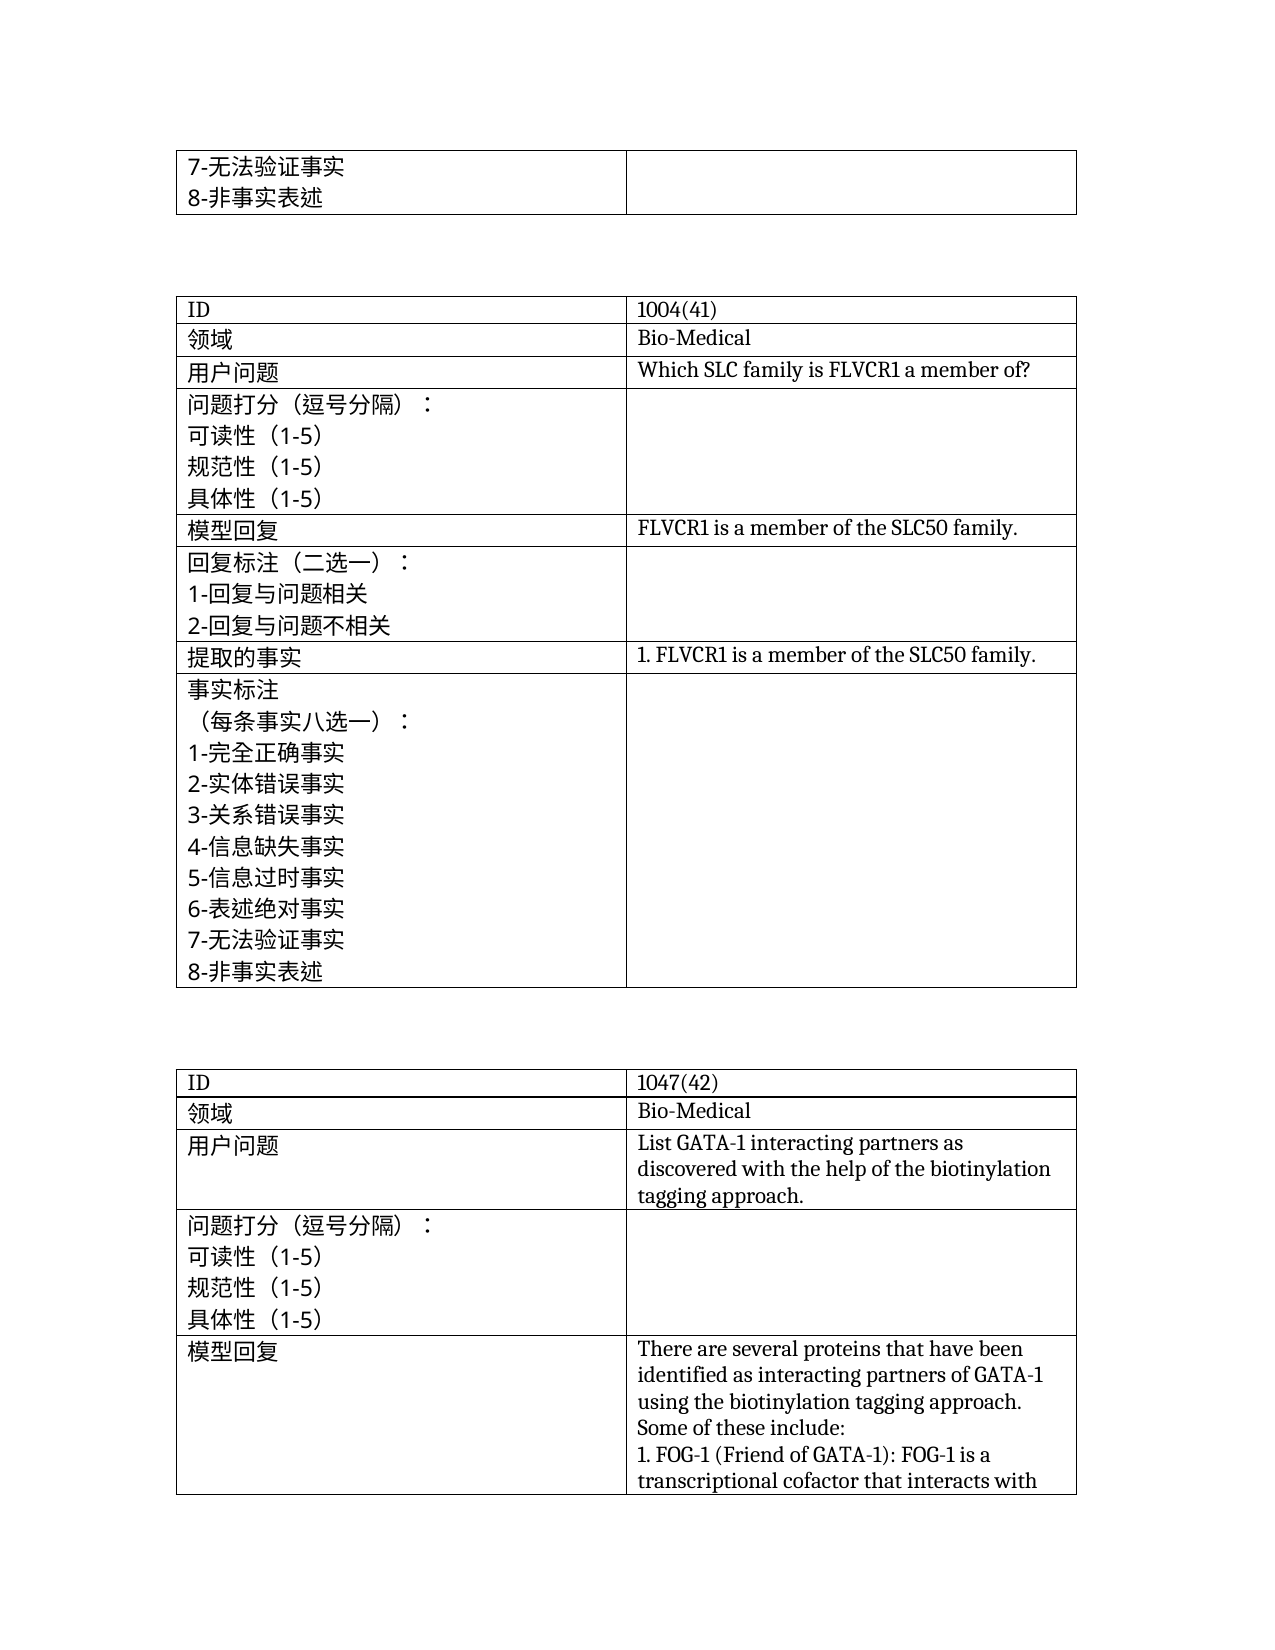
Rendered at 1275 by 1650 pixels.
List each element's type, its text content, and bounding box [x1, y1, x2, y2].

table_cell Bio-Medical [627, 1098, 1076, 1129]
table_header ID [177, 297, 626, 323]
table_cell [627, 547, 1076, 641]
table_cell [627, 1210, 1076, 1335]
table_cell 用户问题 [177, 357, 626, 388]
table_cell 事实标注 （每条事实八选一）： 1-完全正确事实 2-实体错误事实 3-关系错误事实 4-信息缺失事实 5-信息过时事实 6-表述绝对事实 7-无法验证事实 8-非事实表述 [177, 674, 626, 987]
table_cell 领域 [177, 324, 626, 356]
table_cell 问题打分（逗号分隔）： 可读性（1-5） 规范性（1-5） 具体性（1-5） [177, 1210, 626, 1335]
table_cell [627, 674, 1076, 987]
table_cell [627, 389, 1076, 514]
table_cell 回复标注（二选一）： 1-回复与问题相关 2-回复与问题不相关 [177, 547, 626, 641]
table_header 1004(41) [627, 297, 1076, 323]
table_cell List GATA-1 interacting partners as discovered with the help of the biotinylation tagging approach. [627, 1130, 1076, 1209]
table_cell FLVCR1 is a member of the SLC50 family. [627, 515, 1076, 546]
table_cell Which SLC family is FLVCR1 a member of? [627, 357, 1076, 388]
table_cell 用户问题 [177, 1130, 626, 1209]
table_cell [627, 151, 1076, 213]
table_cell 问题打分（逗号分隔）： 可读性（1-5） 规范性（1-5） 具体性（1-5） [177, 389, 626, 514]
table_cell 模型回复 [177, 1336, 626, 1494]
table_cell 1. FLVCR1 is a member of the SLC50 family. [627, 642, 1076, 673]
table_cell 领域 [177, 1098, 626, 1129]
table_cell 模型回复 [177, 515, 626, 546]
table_header ID [177, 1070, 626, 1096]
table_cell 事实标注 （每条事实八选一）： 1-完全正确事实 2-实体错误事实 3-关系错误事实 4-信息缺失事实 5-信息过时事实 6-表述绝对事实 7-无法验证事实 8-非事实表述 [177, 151, 626, 213]
table_cell Bio-Medical [627, 324, 1076, 356]
table_header 1047(42) [627, 1070, 1076, 1096]
table_cell 提取的事实 [177, 642, 626, 673]
